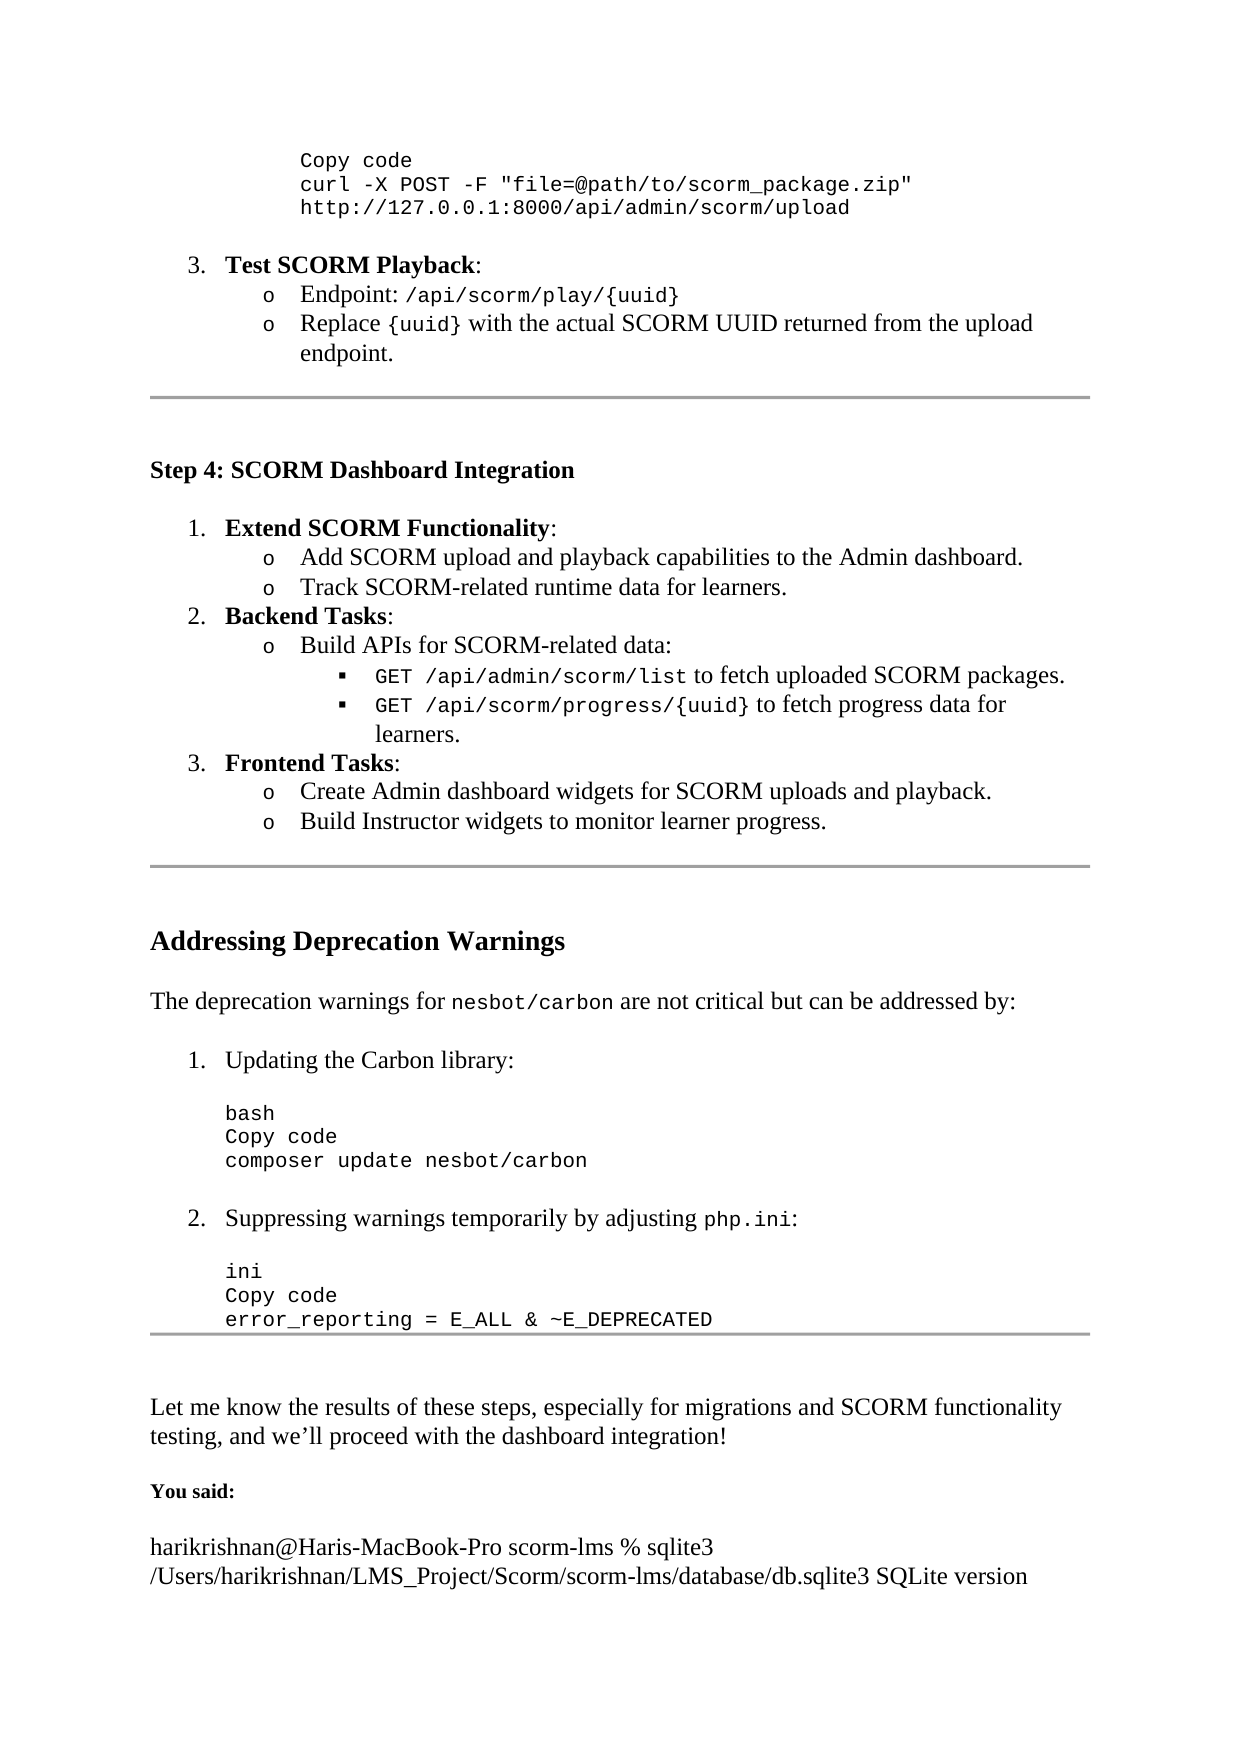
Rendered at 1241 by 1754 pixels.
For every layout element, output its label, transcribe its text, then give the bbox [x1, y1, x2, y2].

list GET /api/scorm/progress/{uuid} to fetch progress data for learners. [337, 689, 1090, 748]
list GET /api/admin/scorm/list to fetch uploaded SCORM packages. [337, 660, 1090, 689]
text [150, 1532, 1090, 1589]
text Copy code [225, 1285, 1090, 1309]
list Build APIs for SCORM-related data: [262, 630, 1090, 660]
list Track SCORM-related runtime data for learners. [262, 572, 1090, 601]
text The deprecation warnings for nesbot/carbon are not critical but can be addressed by: [150, 986, 1090, 1016]
text Let me know the results of these steps, especially for migrations and SCORM functionality testing, and we’ll proceed with the dashboard integration! [150, 1392, 1090, 1450]
text bash [225, 1103, 1090, 1126]
text Copy code [225, 1126, 1090, 1150]
list Endpoint: /api/scorm/play/{uuid} [262, 279, 1090, 308]
list Replace {uuid} with the actual SCORM UUID returned from the upload endpoint. [262, 308, 1090, 367]
list Suppressing warnings temporarily by adjusting php.ini: [187, 1203, 1090, 1232]
text error_reporting = E_ALL & ~E_DEPRECATED [225, 1309, 1090, 1332]
list Create Admin dashboard widgets for SCORM uploads and playback. [262, 776, 1090, 806]
list Backend Tasks: [187, 601, 1090, 630]
text Addressing Deprecation Warnings [150, 924, 1090, 957]
list Frontend Tasks: [187, 748, 1090, 776]
text ini [225, 1262, 1090, 1285]
text Step 4: SCORM Dashboard Integration [150, 456, 1090, 484]
text Copy code [300, 150, 1090, 174]
list Add SCORM upload and playback capabilities to the Admin dashboard. [262, 542, 1090, 572]
list Extend SCORM Functionality: [187, 513, 1090, 542]
list Test SCORM Playback: [187, 250, 1090, 279]
list Build Instructor widgets to monitor learner progress. [262, 806, 1090, 836]
text curl -X POST -F "file=@path/to/scorm_package.zip" http://127.0.0.1:8000/api/admin/scorm/upload [300, 174, 1090, 221]
text composer update nesbot/carbon [225, 1150, 1090, 1174]
text You said: [150, 1479, 1090, 1503]
list Updating the Carbon library: [187, 1045, 1090, 1073]
